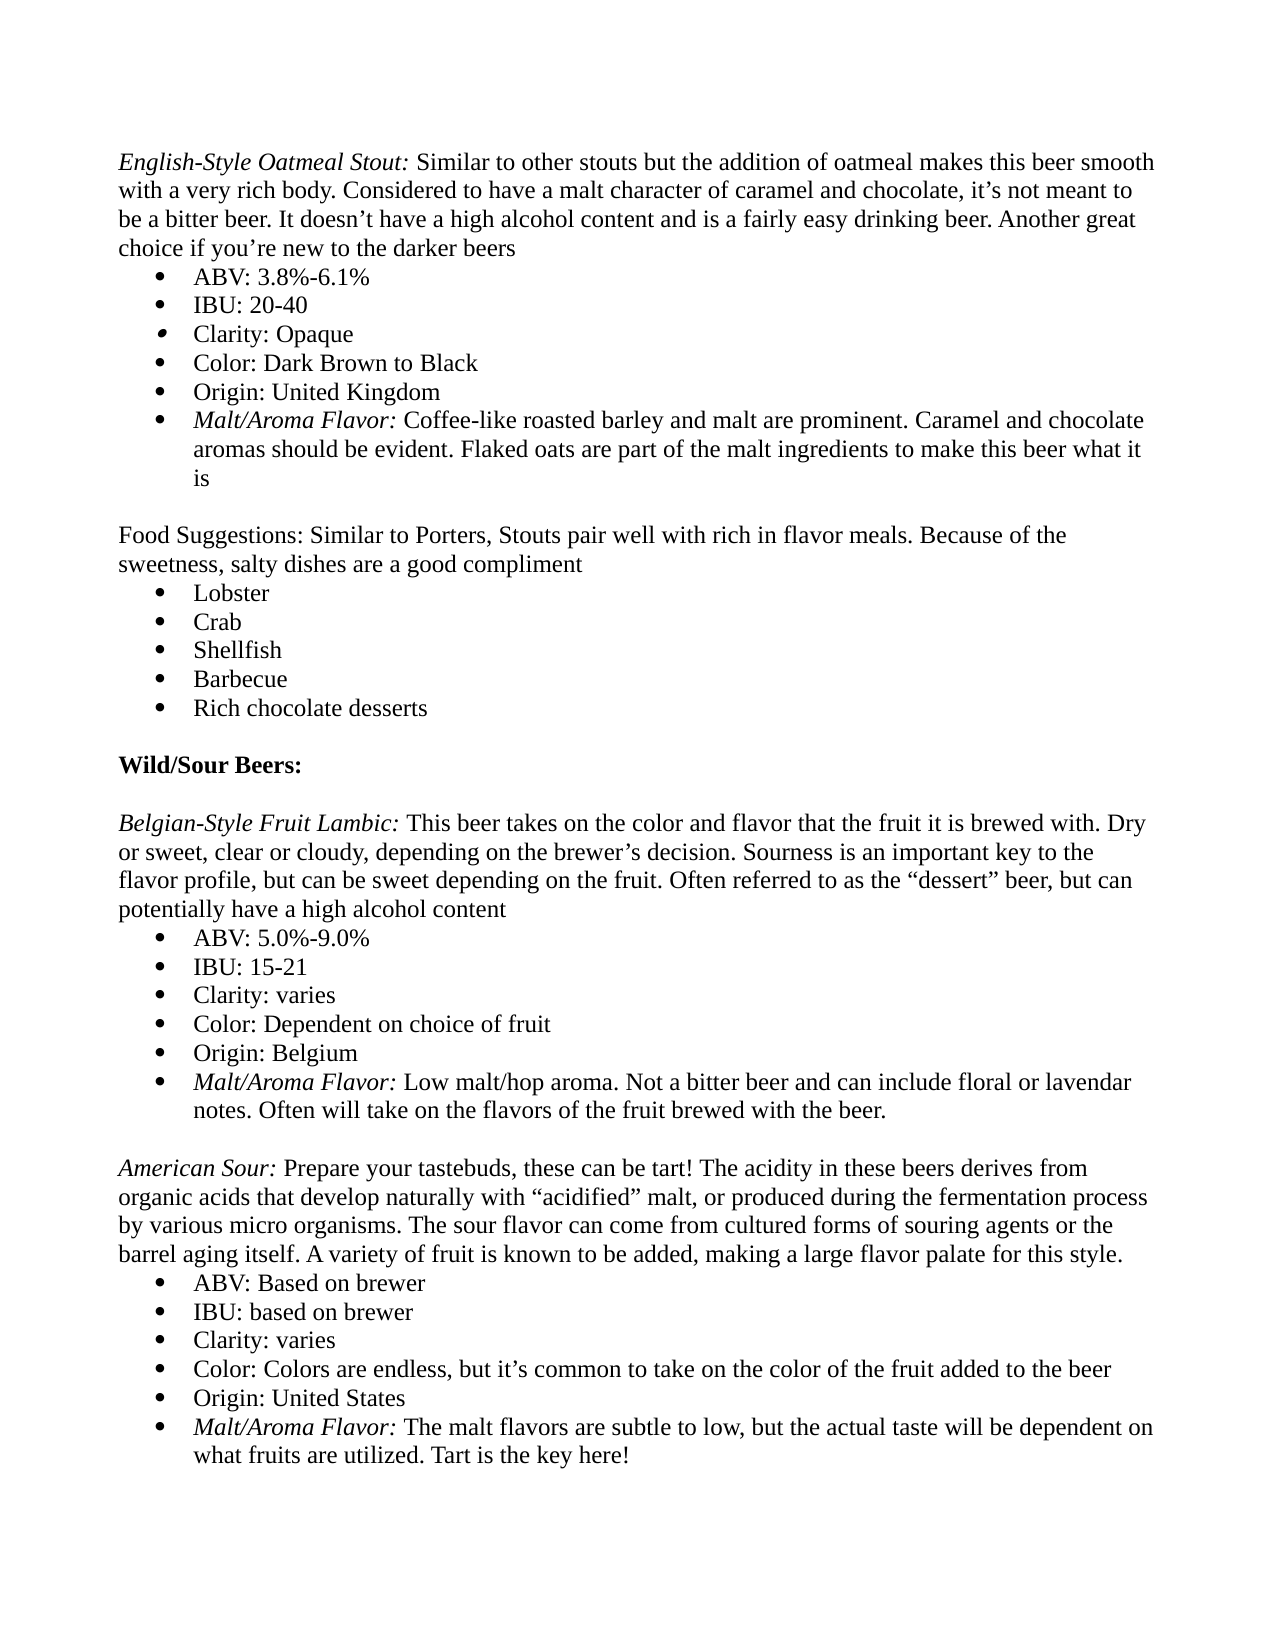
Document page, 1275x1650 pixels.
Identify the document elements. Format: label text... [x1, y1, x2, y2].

list Origin: United States [156, 1383, 1157, 1412]
list Lobster [156, 578, 1157, 607]
list Malt/Aroma Flavor: Low malt/hop aroma. Not a bitter beer and can include floral or lavendar notes. Often will take on the flavors of the fruit brewed with the beer. [156, 1067, 1157, 1124]
list Clarity: Opaque [156, 319, 1157, 348]
list IBU: 20-40 [156, 291, 1157, 319]
list IBU: based on brewer [156, 1297, 1157, 1326]
list Rich chocolate desserts [156, 693, 1157, 722]
list Color: Dependent on choice of fruit [156, 1009, 1157, 1038]
list ABV: Based on brewer [156, 1268, 1157, 1297]
list Malt/Aroma Flavor: Coffee-like roasted barley and malt are prominent. Caramel and chocolate aromas should be evident. Flaked oats are part of the malt ingredients to make this beer what it is [156, 406, 1157, 492]
list IBU: 15-21 [156, 952, 1157, 981]
list Malt/Aroma Flavor: The malt flavors are subtle to low, but the actual taste will be dependent on what fruits are utilized. Tart is the key here! [156, 1412, 1157, 1469]
list Crab [156, 607, 1157, 636]
list Shellfish [156, 636, 1157, 664]
text Belgian-Style Fruit Lambic: This beer takes on the color and flavor that the fruit it is brewed with. Dry or sweet, clear or cloudy, depending on the brewer’s decision. Sourness is an important key to the flavor profile, but can be sweet depending on the fruit. Often referred to as the “dessert” beer, but can potentially have a high alcohol content [118, 808, 1157, 923]
text English-Style Oatmeal Stout: Similar to other stouts but the addition of oatmeal makes this beer smooth with a very rich body. Considered to have a malt character of caramel and chocolate, it’s not meant to be a bitter beer. It doesn’t have a high alcohol content and is a fairly easy drinking beer. Another great choice if you’re new to the darker beers [118, 147, 1157, 262]
text American Sour: Prepare your tastebuds, these can be tart! The acidity in these beers derives from organic acids that develop naturally with “acidified” malt, or produced during the fermentation process by various micro organisms. The sour flavor can come from cultured forms of souring agents or the barrel aging itself. A variety of fruit is known to be added, making a large flavor palate for this style. [118, 1153, 1157, 1268]
list Clarity: varies [156, 1326, 1157, 1354]
list Origin: Belgium [156, 1038, 1157, 1067]
list Clarity: varies [156, 981, 1157, 1009]
list Origin: United Kingdom [156, 377, 1157, 406]
list ABV: 5.0%-9.0% [156, 923, 1157, 952]
text Wild/Sour Beers: [118, 751, 1157, 779]
list ABV: 3.8%-6.1% [156, 262, 1157, 291]
list Barbecue [156, 664, 1157, 693]
list Color: Colors are endless, but it’s common to take on the color of the fruit added to the beer [156, 1354, 1157, 1383]
text Food Suggestions: Similar to Porters, Stouts pair well with rich in flavor meals. Because of the sweetness, salty dishes are a good compliment [118, 521, 1157, 578]
list Color: Dark Brown to Black [156, 348, 1157, 377]
